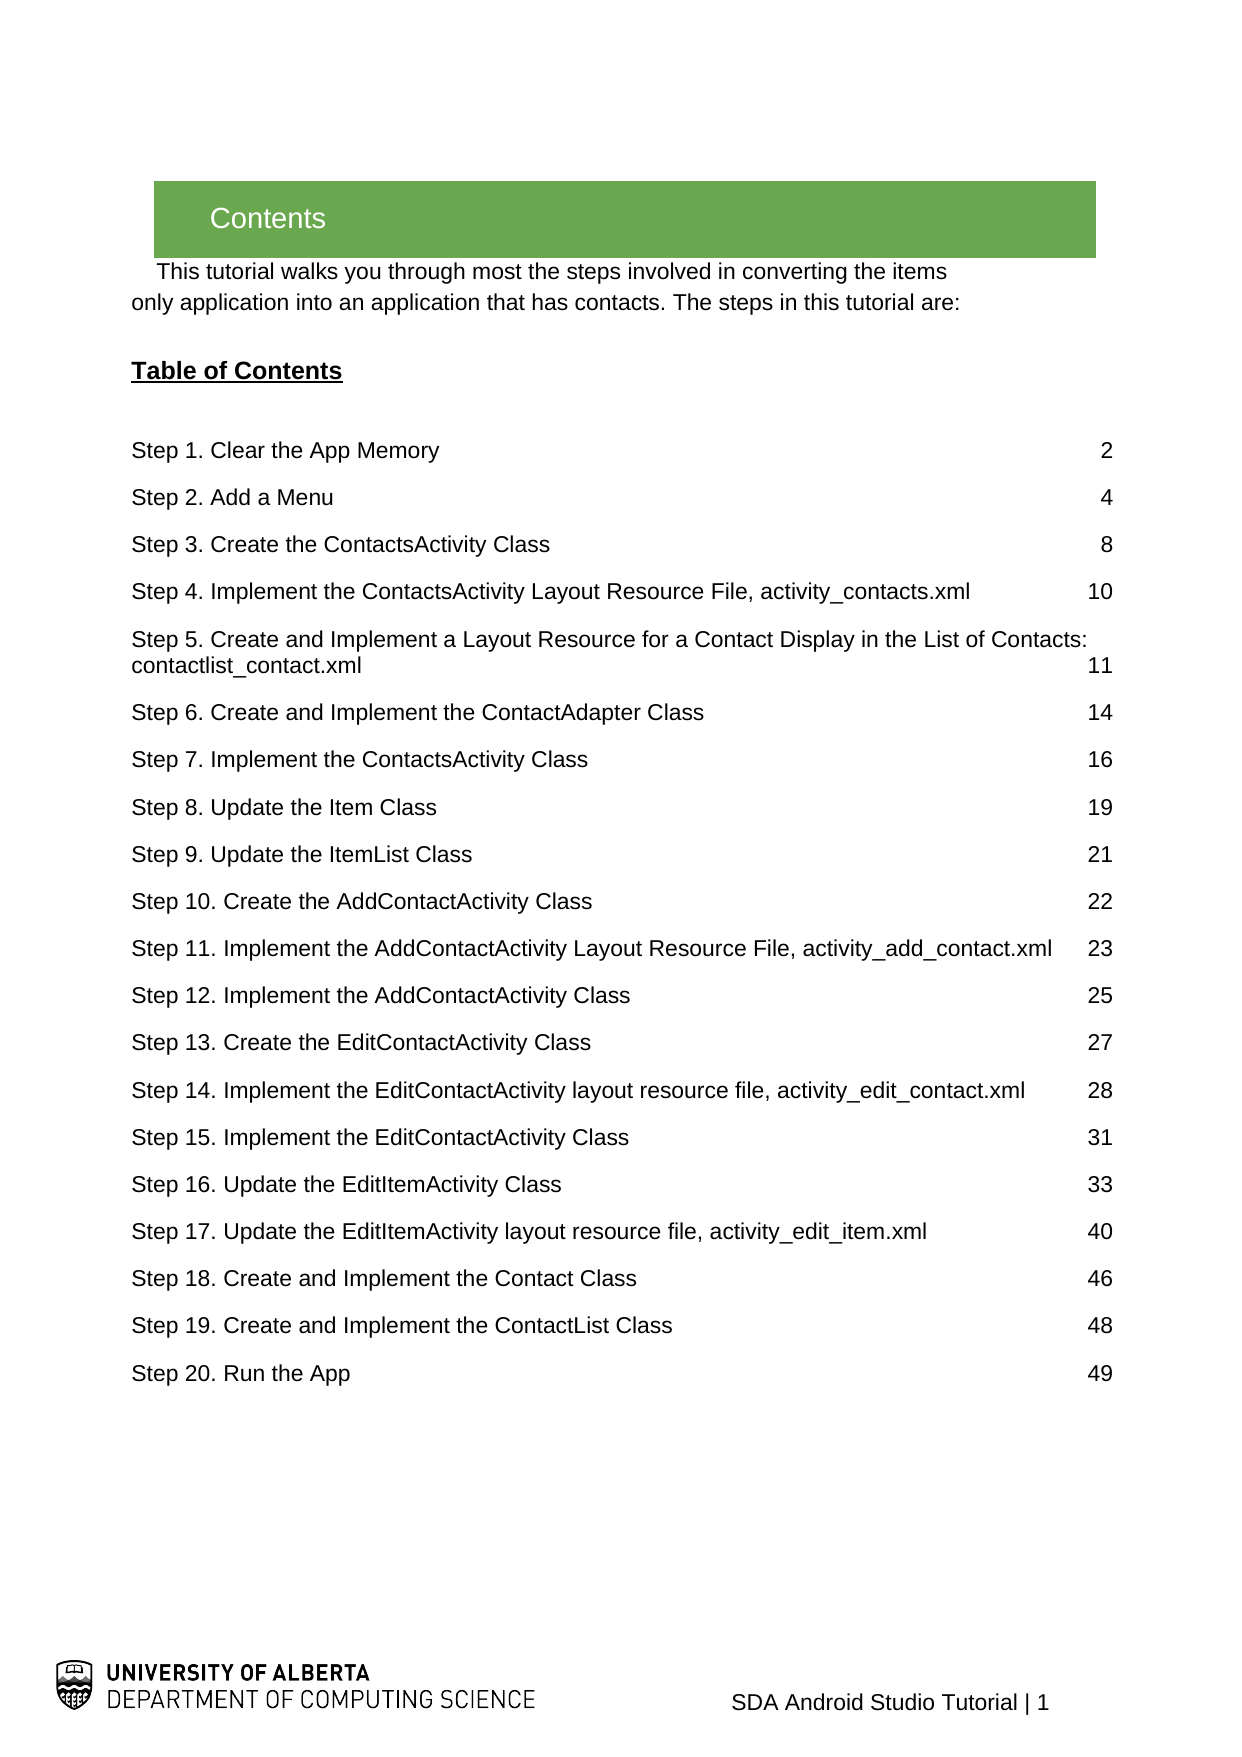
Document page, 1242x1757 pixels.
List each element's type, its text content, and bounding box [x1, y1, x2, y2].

picture [56, 1660, 535, 1710]
text Table of Contents [131, 356, 1114, 385]
text This tutorial walks you through most the steps involved in converting the items only application into an application that has contacts. The steps in this tutorial are: [131, 258, 992, 316]
